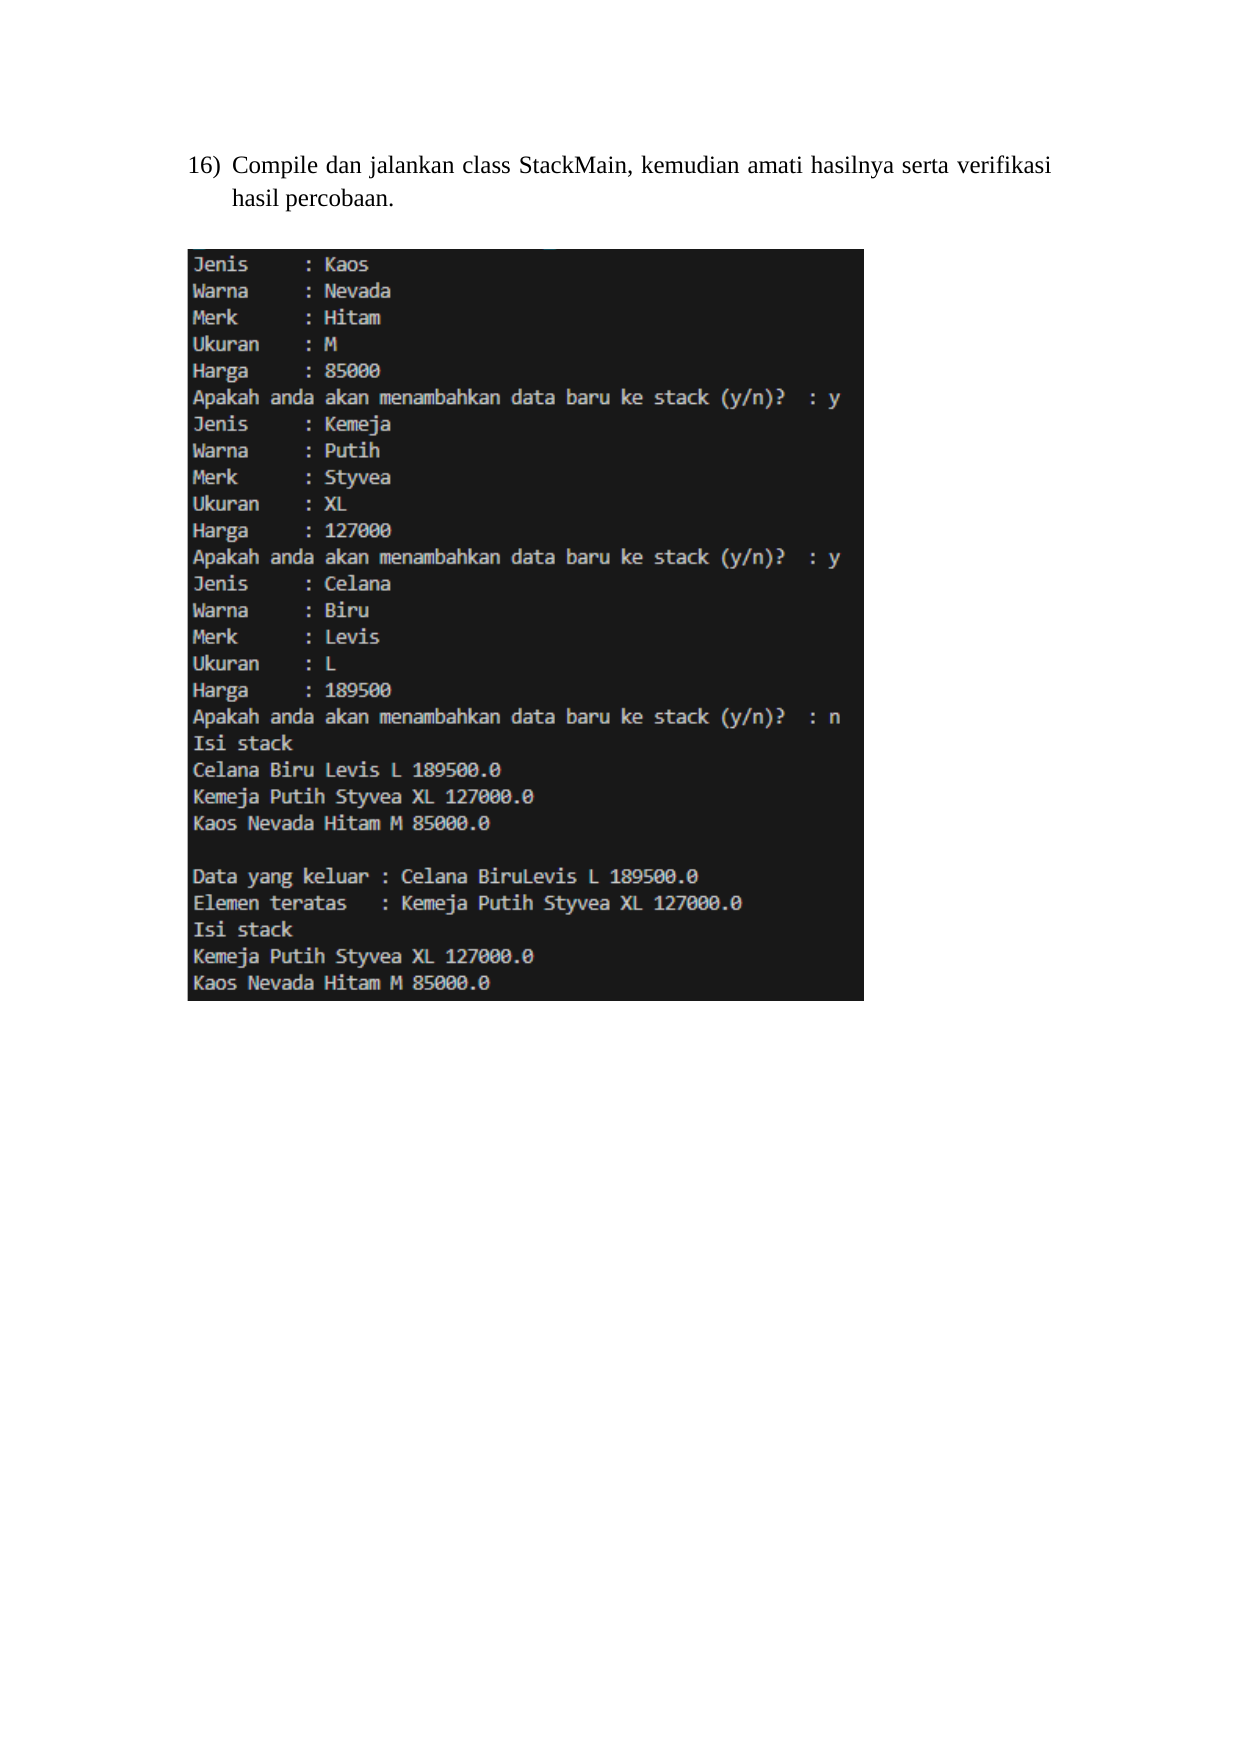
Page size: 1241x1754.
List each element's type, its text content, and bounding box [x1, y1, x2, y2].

picture [187, 249, 864, 1001]
list Compile dan jalankan class StackMain, kemudian amati hasilnya serta verifikasi hasil percobaan. [187, 150, 1053, 212]
